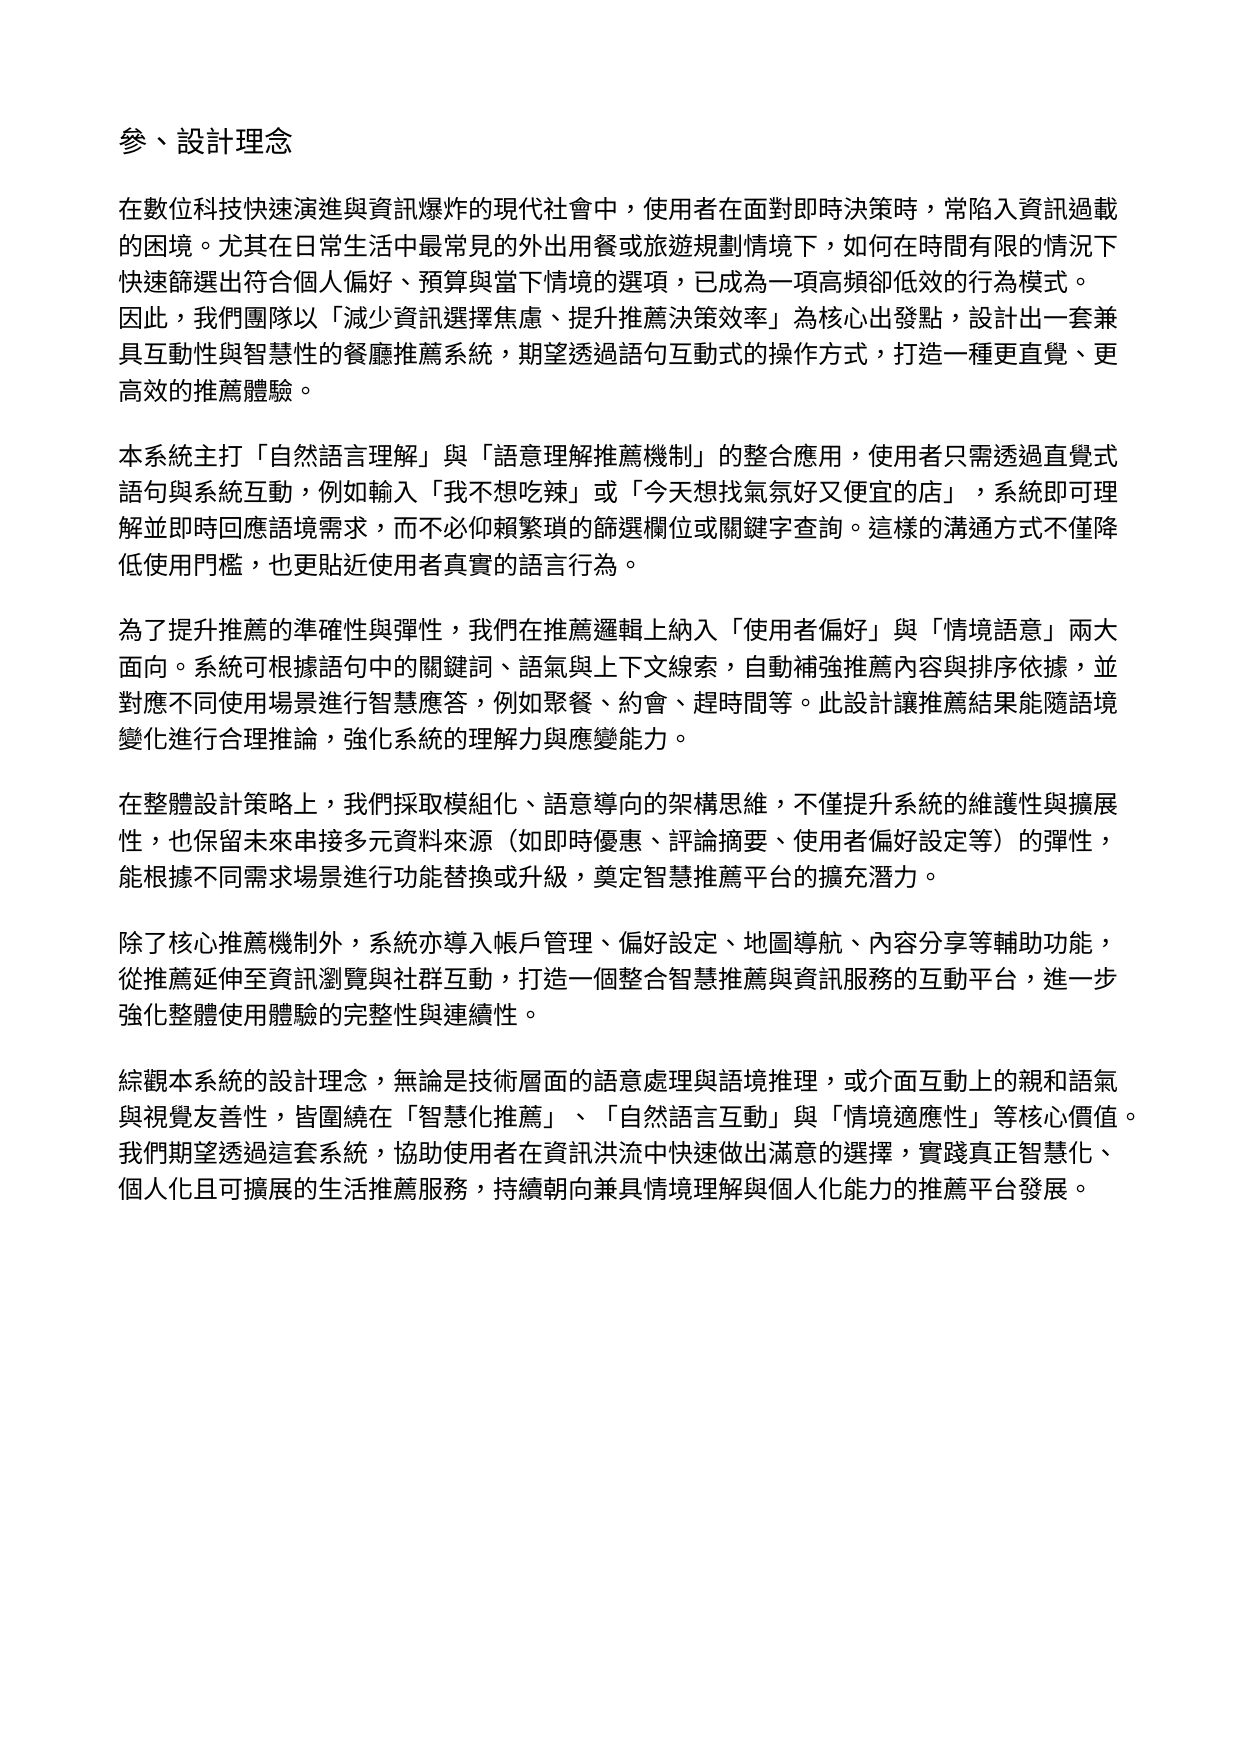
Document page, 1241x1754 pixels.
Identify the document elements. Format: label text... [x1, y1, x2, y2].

text 為了提升推薦的準確性與彈性，我們在推薦邏輯上納入「使用者偏好」與「情境語意」兩大面向。系統可根據語句中的關鍵詞、語氣與上下文線索，自動補強推薦內容與排序依據，並對應不同使用場景進行智慧應答，例如聚餐、約會、趕時間等。此設計讓推薦結果能隨語境變化進行合理推論，強化系統的理解力與應變能力。 [118, 611, 1122, 756]
text 本系統主打「自然語言理解」與「語意理解推薦機制」的整合應用，使用者只需透過直覺式語句與系統互動，例如輸入「我不想吃辣」或「今天想找氣氛好又便宜的店」，系統即可理解並即時回應語境需求，而不必仰賴繁瑣的篩選欄位或關鍵字查詢。這樣的溝通方式不僅降低使用門檻，也更貼近使用者真實的語言行為。 [118, 436, 1122, 581]
text 除了核心推薦機制外，系統亦導入帳戶管理、偏好設定、地圖導航、內容分享等輔助功能，從推薦延伸至資訊瀏覽與社群互動，打造一個整合智慧推薦與資訊服務的互動平台，進一步強化整體使用體驗的完整性與連續性。 [118, 923, 1122, 1032]
text 綜觀本系統的設計理念，無論是技術層面的語意處理與語境推理，或介面互動上的親和語氣與視覺友善性，皆圍繞在「智慧化推薦」、「自然語言互動」與「情境適應性」等核心價值。我們期望透過這套系統，協助使用者在資訊洪流中快速做出滿意的選擇，實踐真正智慧化、個人化且可擴展的生活推薦服務，持續朝向兼具情境理解與個人化能力的推薦平台發展。 [118, 1061, 1122, 1206]
text 在整體設計策略上，我們採取模組化、語意導向的架構思維，不僅提升系統的維護性與擴展性，也保留未來串接多元資料來源（如即時優惠、評論摘要、使用者偏好設定等）的彈性，能根據不同需求場景進行功能替換或升級，奠定智慧推薦平台的擴充潛力。 [118, 785, 1122, 894]
text 參、設計理念 [118, 118, 1122, 160]
text 在數位科技快速演進與資訊爆炸的現代社會中，使用者在面對即時決策時，常陷入資訊過載的困境。尤其在日常生活中最常見的外出用餐或旅遊規劃情境下，如何在時間有限的情況下快速篩選出符合個人偏好、預算與當下情境的選項，已成為一項高頻卻低效的行為模式。 因此，我們團隊以「減少資訊選擇焦慮、提升推薦決策效率」為核心出發點，設計出一套兼具互動性與智慧性的餐廳推薦系統，期望透過語句互動式的操作方式，打造一種更直覺、更高效的推薦體驗。 [118, 190, 1122, 407]
